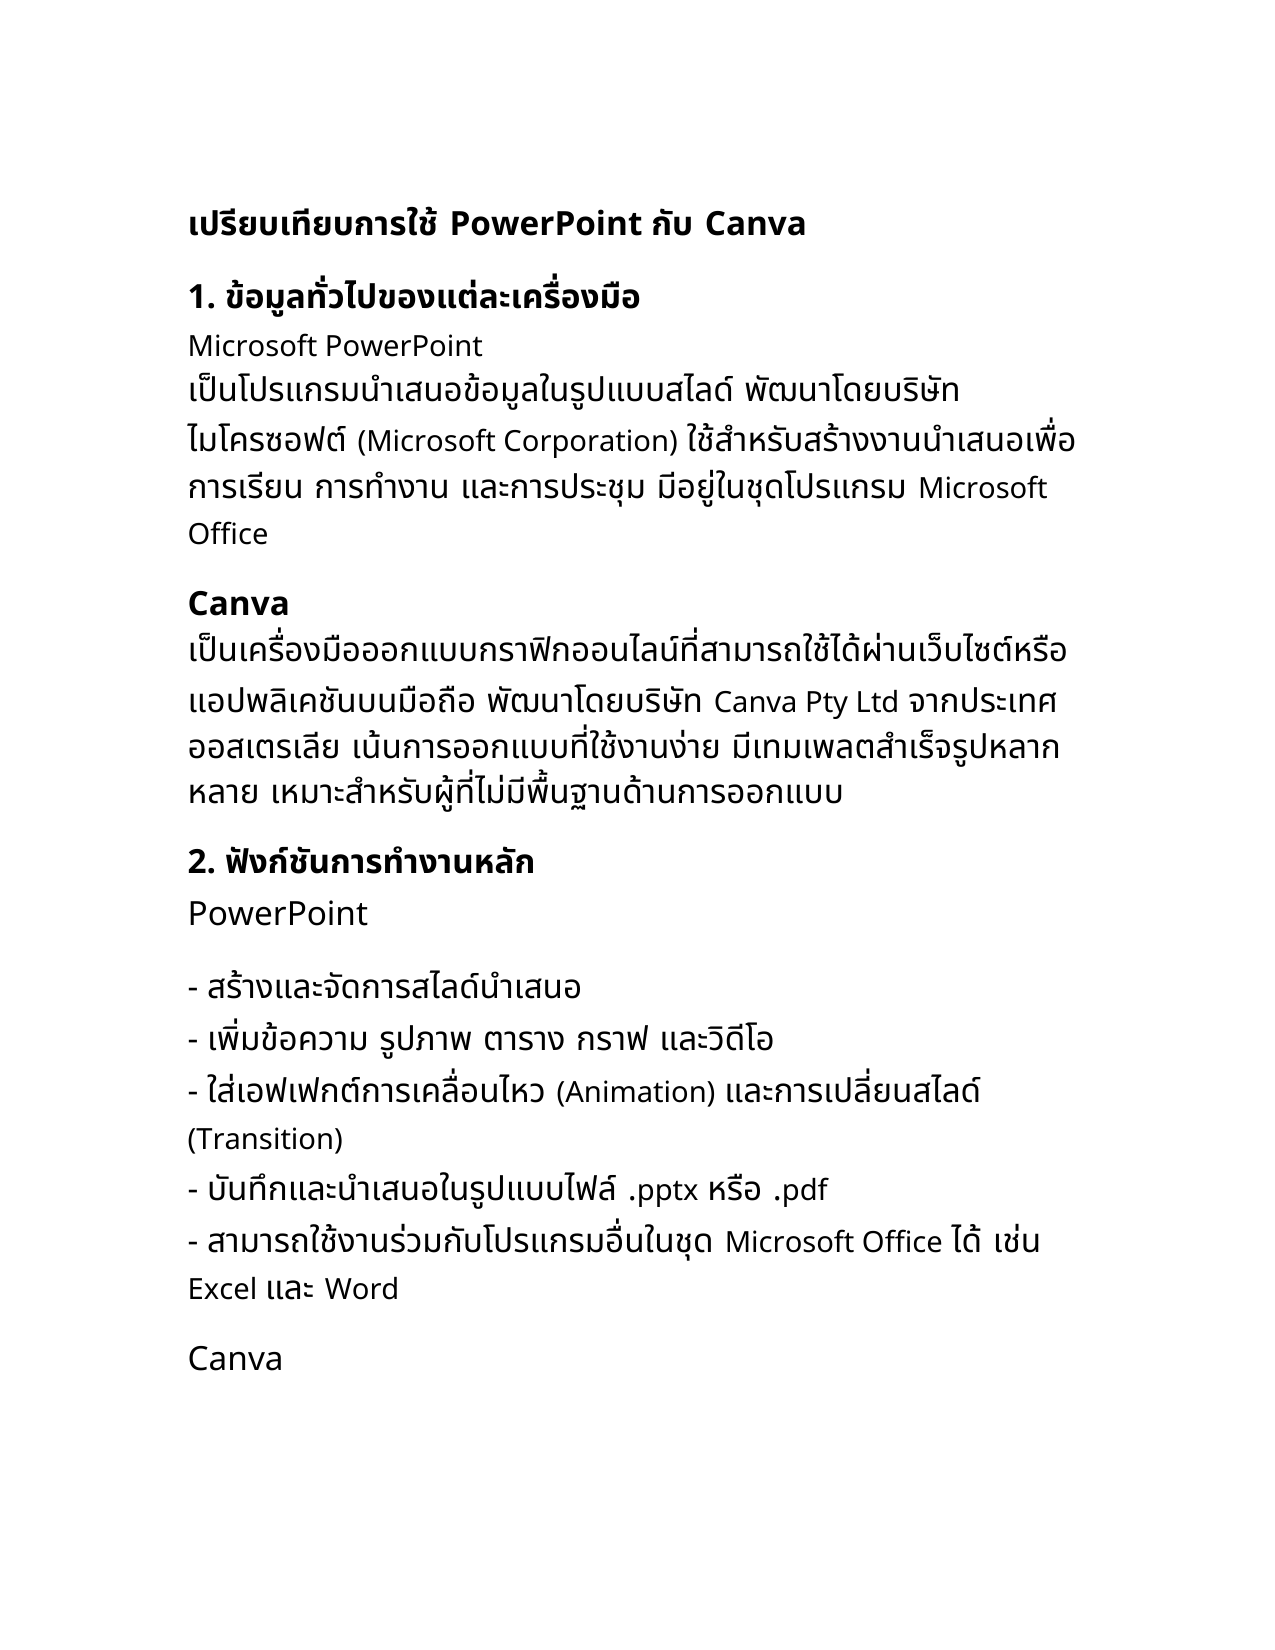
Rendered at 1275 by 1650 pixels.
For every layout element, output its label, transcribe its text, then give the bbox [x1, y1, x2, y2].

subtitle 2. ฟังก์ชันการทำงานหลัก [187, 838, 1087, 883]
text - สร้างและจัดการสไลด์นำเสนอ - เพิ่มข้อความ รูปภาพ ตาราง กราฟ และวิดีโอ - ใส่เอฟเฟกต์การเคลื่อนไหว (Animation) และการเปลี่ยนสไลด์ (Transition) - บันทึกและนำเสนอในรูปแบบไฟล์ .pptx หรือ .pdf - สามารถใช้งานร่วมกับโปรแกรมอื่นในชุด Microsoft Office ได้ เช่น Excel และ Word [187, 963, 1087, 1308]
text Canva เป็นเครื่องมือออกแบบกราฟิกออนไลน์ที่สามารถใช้ได้ผ่านเว็บไซต์หรือแอปพลิเคชันบนมือถือ พัฒนาโดยบริษัท Canva Pty Ltd จากประเทศออสเตรเลีย เน้นการออกแบบที่ใช้งานง่าย มีเทมเพลตสำเร็จรูปหลากหลาย เหมาะสำหรับผู้ที่ไม่มีพื้นฐานด้านการออกแบบ [187, 580, 1087, 811]
subtitle 1. ข้อมูลทั่วไปของแต่ละเครื่องมือ [187, 273, 1087, 318]
text Microsoft PowerPoint เป็นโปรแกรมนำเสนอข้อมูลในรูปแบบสไลด์ พัฒนาโดยบริษัทไมโครซอฟต์ (Microsoft Corporation) ใช้สำหรับสร้างงานนำเสนอเพื่อการเรียน การทำงาน และการประชุม มีอยู่ในชุดโปรแกรม Microsoft Office [187, 325, 1087, 553]
text Canva [187, 1335, 1087, 1380]
subtitle เปรียบเทียบการใช้ PowerPoint กับ Canva [187, 200, 1087, 245]
text PowerPoint [187, 890, 1087, 935]
